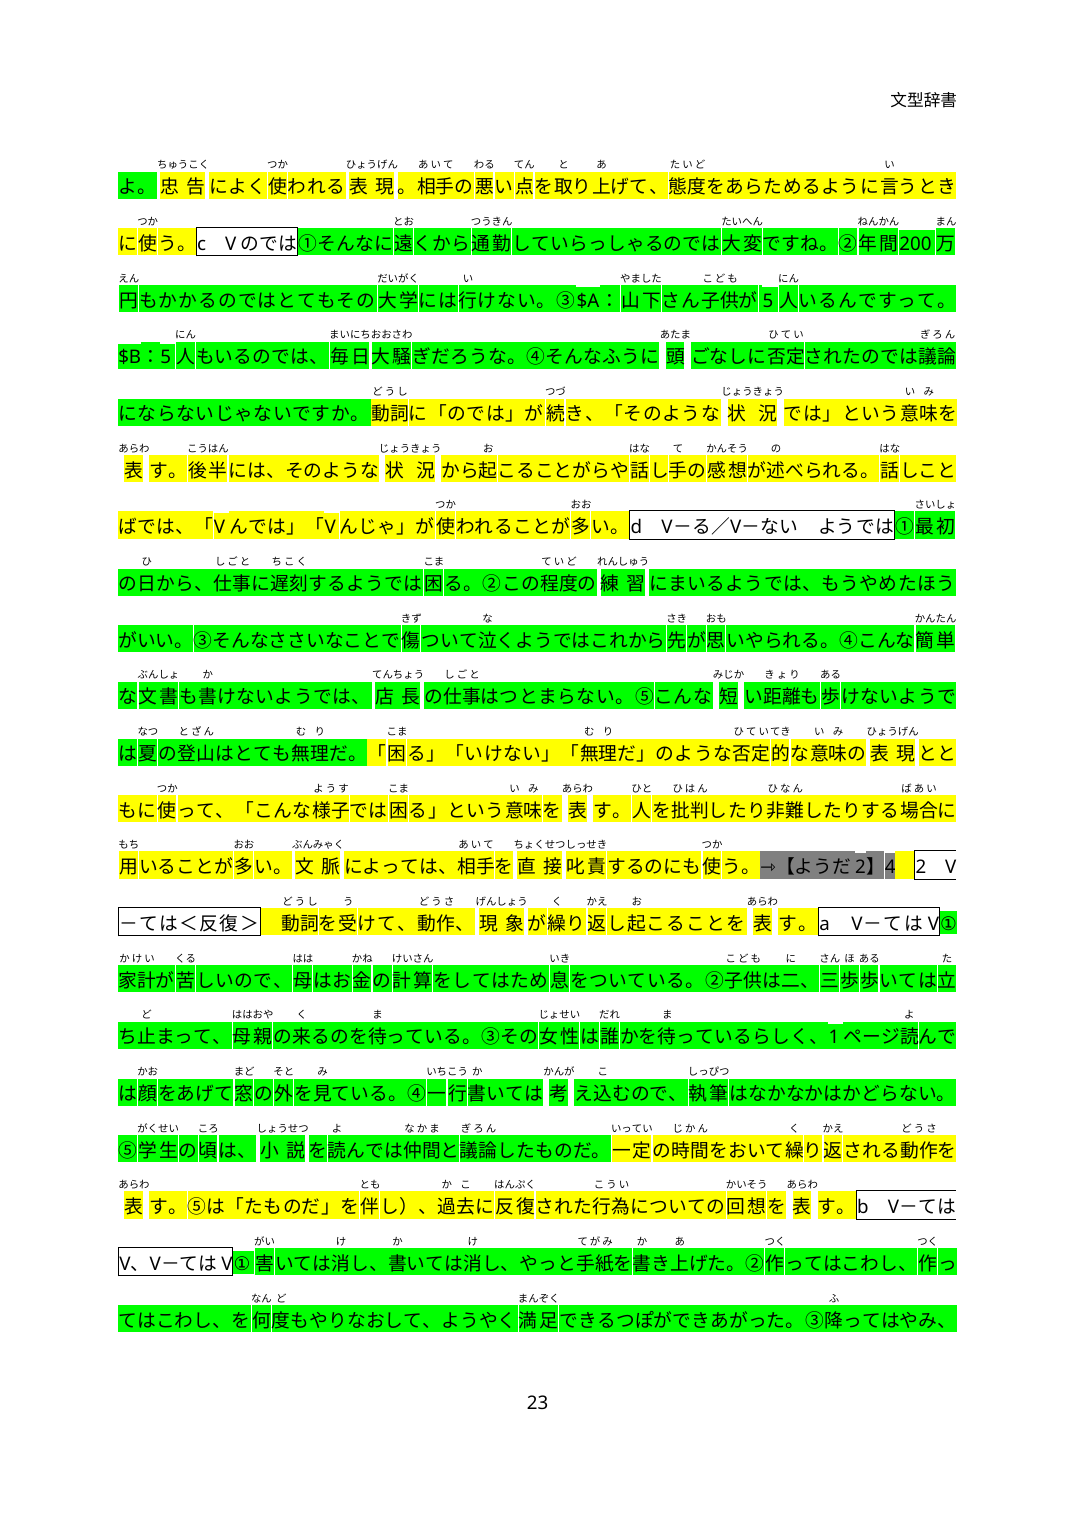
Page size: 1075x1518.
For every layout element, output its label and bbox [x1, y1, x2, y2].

text [118, 150, 957, 1340]
